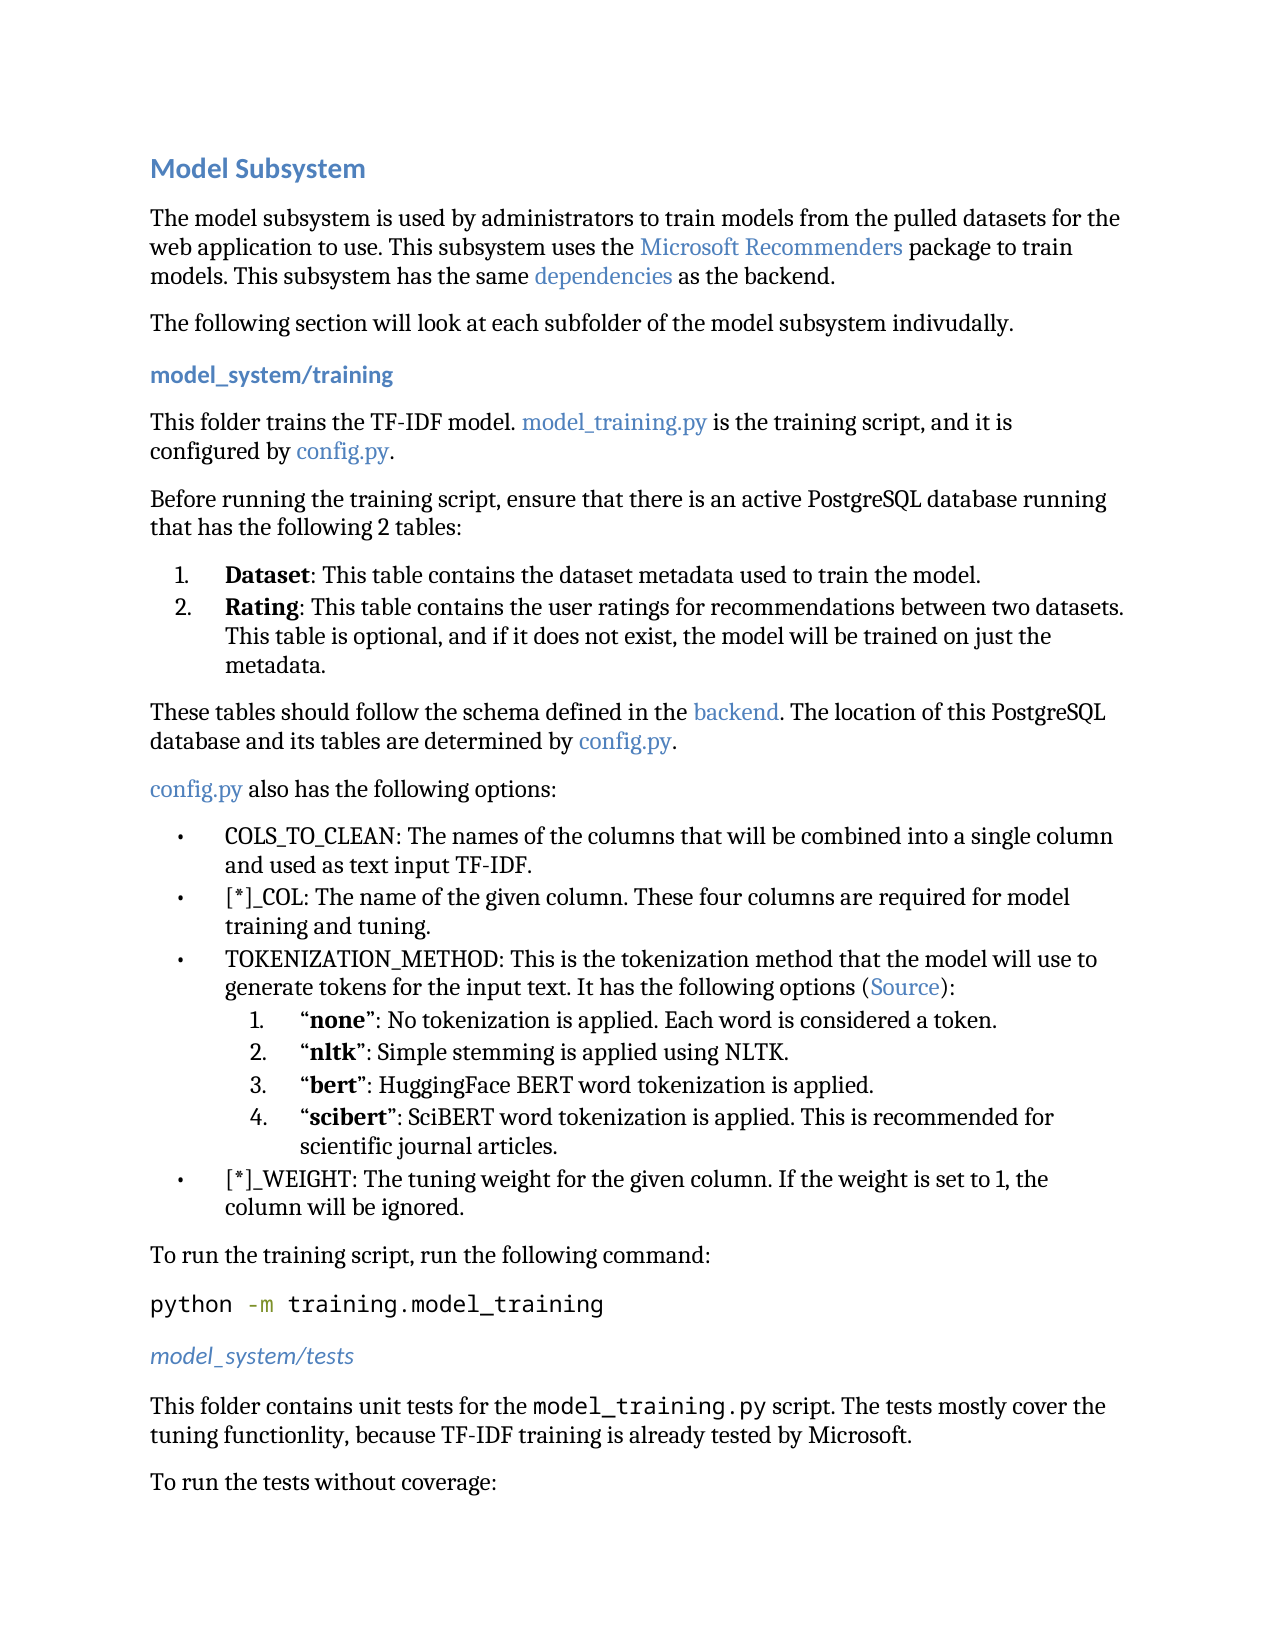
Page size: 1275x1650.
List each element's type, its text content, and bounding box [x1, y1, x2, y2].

list “scibert”: SciBERT word tokenization is applied. This is recommended for scientific journal articles. [250, 1103, 1125, 1161]
text These tables should follow the schema defined in the backend. The location of this PostgreSQL database and its tables are determined by config.py. [150, 698, 1125, 756]
list Rating: This table contains the user ratings for recommendations between two datasets. This table is optional, and if it does not exist, the model will be trained on just the metadata. [175, 593, 1125, 679]
list “bert”: HuggingFace BERT word tokenization is applied. [250, 1071, 1125, 1099]
list TOKENIZATION_METHOD: This is the tokenization method that the model will use to generate tokens for the input text. It has the following options (Source): [175, 944, 1125, 1002]
text python -m training.model_training [150, 1288, 1125, 1319]
text The model subsystem is used by administrators to train models from the pulled datasets for the web application to use. This subsystem uses the Microsoft Recommenders package to train models. This subsystem has the same dependencies as the backend. [150, 204, 1125, 291]
text This folder contains unit tests for the model_training.py script. The tests mostly cover the tuning functionlity, because TF-IDF training is already tested by Microsoft. [150, 1389, 1125, 1449]
text config.py also has the following options: [150, 774, 1125, 803]
list “none”: No tokenization is applied. Each word is considered a token. [250, 1006, 1125, 1034]
subtitle model_system/tests [150, 1340, 1125, 1371]
text To run the training script, run the following command: [150, 1241, 1125, 1269]
subtitle Model Subsystem [150, 150, 1125, 186]
text The following section will look at each subfolder of the model subsystem indivudally. [150, 309, 1125, 338]
text This folder trains the TF-IDF model. model_training.py is the training script, and it is configured by config.py. [150, 408, 1125, 466]
list Dataset: This table contains the dataset metadata used to train the model. [175, 561, 1125, 589]
text Before running the training script, ensure that there is an active PostgreSQL database running that has the following 2 tables: [150, 484, 1125, 542]
list “nltk”: Simple stemming is applied using NLTK. [250, 1038, 1125, 1067]
list [*]_WEIGHT: The tuning weight for the given column. If the weight is set to 1, the column will be ignored. [175, 1164, 1125, 1222]
text To run the tests without coverage: [150, 1468, 1125, 1497]
list [*]_COL: The name of the given column. These four columns are required for model training and tuning. [175, 883, 1125, 941]
list COLS_TO_CLEAN: The names of the columns that will be combined into a single column and used as text input TF-IDF. [175, 822, 1125, 879]
subtitle model_system/training [150, 359, 1125, 389]
